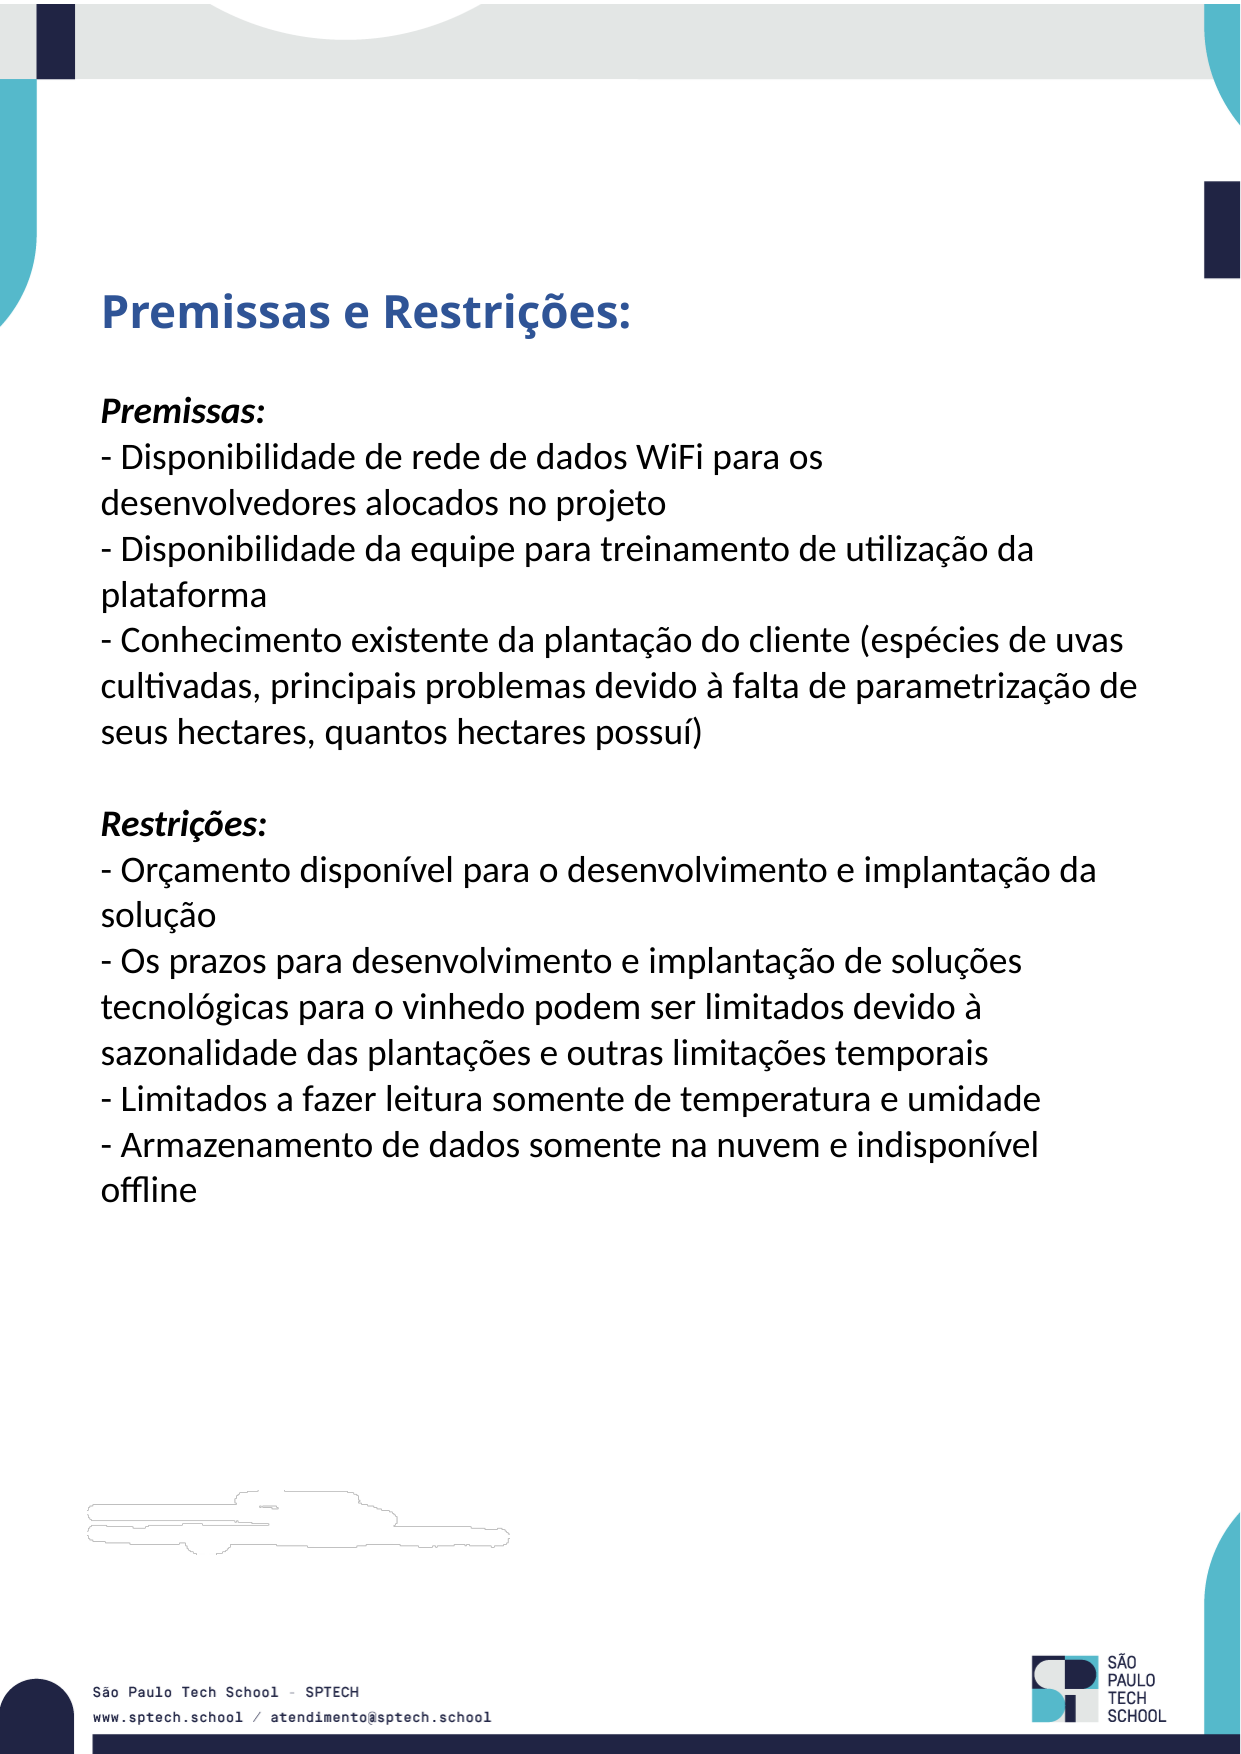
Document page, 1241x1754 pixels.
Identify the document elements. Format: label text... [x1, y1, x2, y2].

subtitle - Disponibilidade de rede de dados WiFi para os [100, 433, 1140, 479]
picture [0, 4, 1241, 1754]
subtitle - Limitados a fazer leitura somente de temperatura e umidade [100, 1075, 1140, 1121]
subtitle Premissas: [100, 387, 1140, 433]
subtitle - Conhecimento existente da plantação do cliente (espécies de uvas cultivadas, principais problemas devido à falta de parametrização de seus hectares, quantos hectares possuí) [100, 616, 1140, 754]
subtitle Premissas e Restrições: [100, 279, 1140, 342]
subtitle - Orçamento disponível para o desenvolvimento e implantação da solução [100, 846, 1140, 937]
subtitle - Os prazos para desenvolvimento e implantação de soluções tecnológicas para o vinhedo podem ser limitados devido à sazonalidade das plantações e outras limitações temporais [100, 937, 1140, 1075]
subtitle - Disponibilidade da equipe para treinamento de utilização da plataforma [100, 525, 1140, 616]
subtitle desenvolvedores alocados no projeto [100, 479, 1140, 525]
subtitle Restrições: [100, 800, 1140, 846]
subtitle - Armazenamento de dados somente na nuvem e indisponível offline [100, 1121, 1140, 1212]
